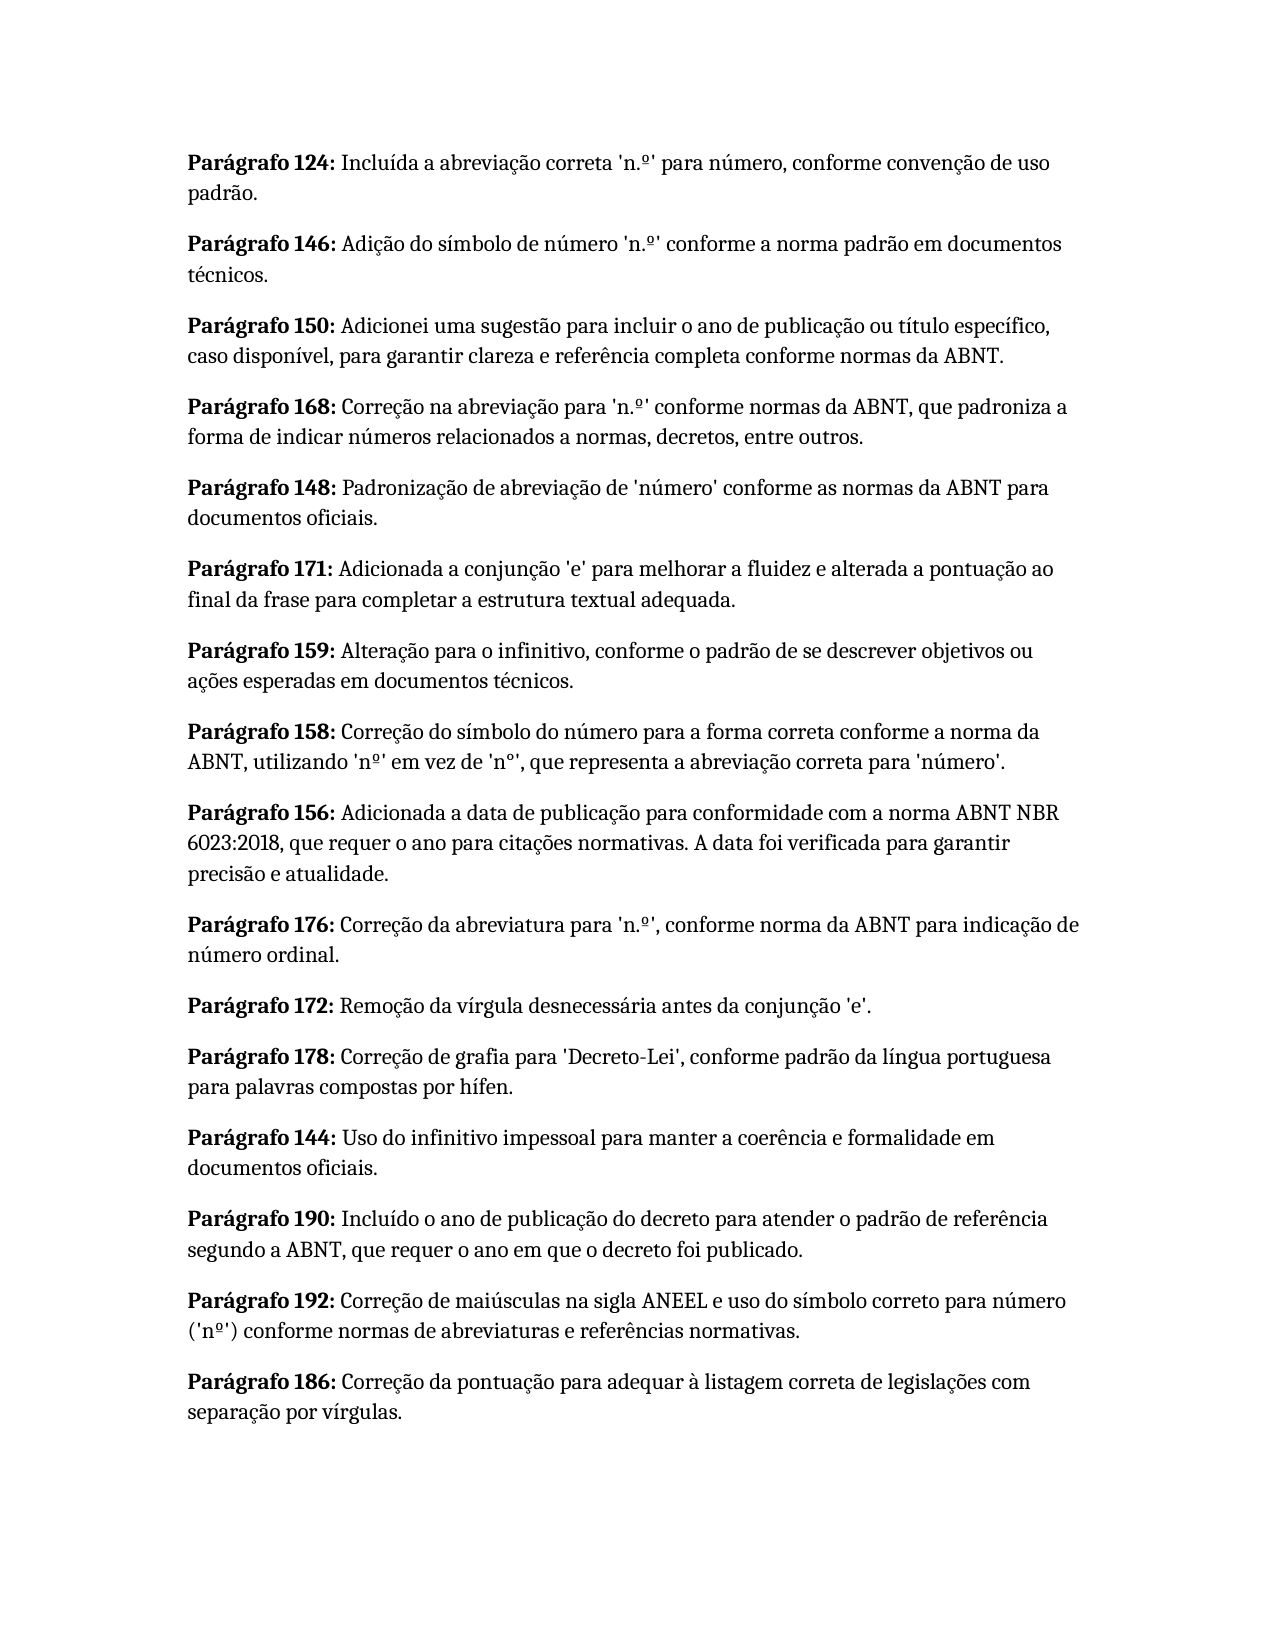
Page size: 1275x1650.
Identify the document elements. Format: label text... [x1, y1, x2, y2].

text Parágrafo 178: Correção de grafia para 'Decreto-Lei', conforme padrão da língua portuguesa para palavras compostas por hífen. [187, 1044, 1087, 1100]
text Parágrafo 159: Alteração para o infinitivo, conforme o padrão de se descrever objetivos ou ações esperadas em documentos técnicos. [187, 637, 1087, 694]
text Parágrafo 171: Adicionada a conjunção 'e' para melhorar a fluidez e alterada a pontuação ao final da frase para completar a estrutura textual adequada. [187, 556, 1087, 613]
text Parágrafo 146: Adição do símbolo de número 'n.º' conforme a norma padrão em documentos técnicos. [187, 231, 1087, 288]
text Parágrafo 172: Remoção da vírgula desnecessária antes da conjunção 'e'. [187, 993, 1087, 1019]
text Parágrafo 190: Incluído o ano de publicação do decreto para atender o padrão de referência segundo a ABNT, que requer o ano em que o decreto foi publicado. [187, 1206, 1087, 1263]
text Parágrafo 176: Correção da abreviatura para 'n.º', conforme norma da ABNT para indicação de número ordinal. [187, 911, 1087, 968]
text Parágrafo 192: Correção de maiúsculas na sigla ANEEL e uso do símbolo correto para número ('nº') conforme normas de abreviaturas e referências normativas. [187, 1287, 1087, 1344]
text Parágrafo 148: Padronização de abreviação de 'número' conforme as normas da ABNT para documentos oficiais. [187, 475, 1087, 532]
text Parágrafo 144: Uso do infinitivo impessoal para manter a coerência e formalidade em documentos oficiais. [187, 1125, 1087, 1182]
text Parágrafo 168: Correção na abreviação para 'n.º' conforme normas da ABNT, que padroniza a forma de indicar números relacionados a normas, decretos, entre outros. [187, 394, 1087, 450]
text Parágrafo 158: Correção do símbolo do número para a forma correta conforme a norma da ABNT, utilizando 'nº' em vez de 'n°', que representa a abreviação correta para 'número'. [187, 719, 1087, 775]
text Parágrafo 124: Incluída a abreviação correta 'n.º' para número, conforme convenção de uso padrão. [187, 150, 1087, 207]
text Parágrafo 150: Adicionei uma sugestão para incluir o ano de publicação ou título específico, caso disponível, para garantir clareza e referência completa conforme normas da ABNT. [187, 312, 1087, 369]
text Parágrafo 156: Adicionada a data de publicação para conformidade com a norma ABNT NBR 6023:2018, que requer o ano para citações normativas. A data foi verificada para garantir precisão e atualidade. [187, 800, 1087, 887]
text Parágrafo 186: Correção da pontuação para adequar à listagem correta de legislações com separação por vírgulas. [187, 1369, 1087, 1425]
